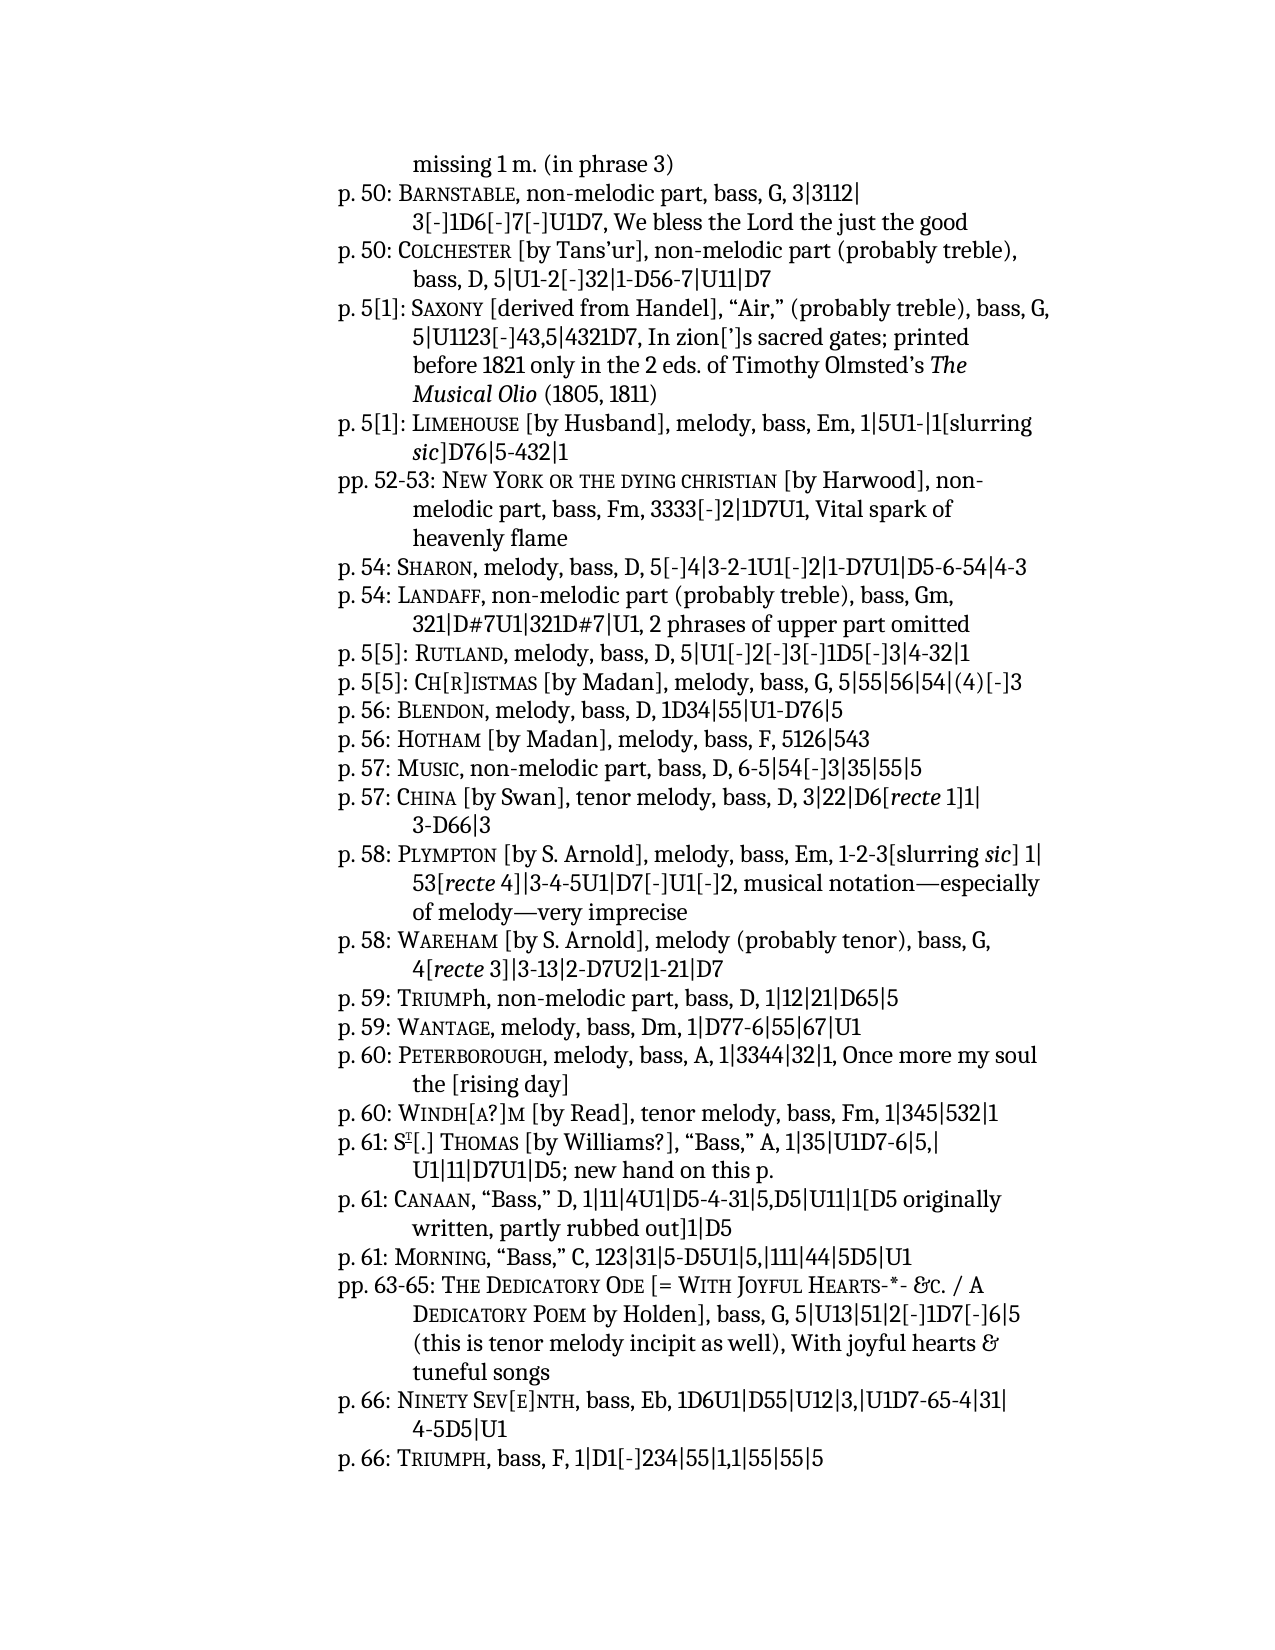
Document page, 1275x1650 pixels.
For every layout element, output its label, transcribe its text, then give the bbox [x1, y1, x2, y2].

text p. 59: Wantage, melody, bass, Dm, 1|D77-6|55|67|U1 [187, 1012, 1087, 1041]
text p. 60: Windh[a?]m [by Read], tenor melody, bass, Fm, 1|345|532|1 [187, 1099, 1087, 1127]
text p. 5[1]: Limehouse [by Husband], melody, bass, Em, 1|5U1-|1[slurring [187, 409, 1087, 437]
text 321|D#7U1|321D#7|U1, 2 phrases of upper part omitted [187, 610, 1087, 639]
text p. 60: Peterborough, melody, bass, A, 1|3344|32|1, Once more my soul [187, 1041, 1087, 1070]
text pp. 63-65: The Dedicatory Ode [= With Joyful Hearts-*- &c. / A [187, 1271, 1087, 1300]
text 4-5D5|U1 [187, 1415, 1087, 1444]
text (this is tenor melody incipit as well), With joyful hearts & [187, 1329, 1087, 1357]
text 3-D66|3 [187, 811, 1087, 840]
text p. 66: Ninety Sev[e]nth, bass, Eb, 1D6U1|D55|U12|3,|U1D7-65-4|31| [187, 1386, 1087, 1415]
text p. 59: Triumph, non-melodic part, bass, D, 1|12|21|D65|5 [187, 984, 1087, 1012]
text p. 58: Wareham [by S. Arnold], melody (probably tenor), bass, G, [187, 926, 1087, 955]
text missing 1 m. (in phrase 3) [187, 150, 1087, 179]
text p. 5[1]: Saxony [derived from Handel], “Air,” (probably treble), bass, G, [187, 294, 1087, 322]
text 5|U1123[-]43,5|4321D7, In zion[’]s sacred gates; printed [187, 322, 1087, 351]
text p. 66: Triumph, bass, F, 1|D1[-]234|55|1,1|55|55|5 [187, 1444, 1087, 1472]
text 53[recte 4]|3-4-5U1|D7[-]U1[-]2, musical notation—especially [187, 869, 1087, 897]
text of melody—very imprecise [187, 897, 1087, 926]
text bass, D, 5|U1-2[-]32|1-D56-7|U11|D7 [187, 265, 1087, 294]
text 3[-]1D6[-]7[-]U1D7, We bless the Lord the just the good [187, 207, 1087, 236]
text 4[recte 3]|3-13|2-D7U2|1-21|D7 [187, 955, 1087, 984]
text tuneful songs [187, 1357, 1087, 1386]
text p. 5[5]: Rutland, melody, bass, D, 5|U1[-]2[-]3[-]1D5[-]3|4-32|1 [187, 639, 1087, 667]
text the [rising day] [187, 1070, 1087, 1099]
text p. 56: Hotham [by Madan], melody, bass, F, 5126|543 [187, 725, 1087, 754]
text Musical Olio (1805, 1811) [187, 380, 1087, 409]
text sic]D76|5-432|1 [187, 437, 1087, 466]
text p. 58: Plympton [by S. Arnold], melody, bass, Em, 1-2-3[slurring sic] 1| [187, 840, 1087, 869]
text p. 50: Colchester [by Tans’ur], non-melodic part (probably treble), [187, 236, 1087, 265]
text heavenly flame [187, 524, 1087, 552]
text p. 61: Morning, “Bass,” C, 123|31|5-D5U1|5,|111|44|5D5|U1 [187, 1242, 1087, 1271]
text p. 56: Blendon, melody, bass, D, 1D34|55|U1-D76|5 [187, 696, 1087, 725]
text Dedicatory Poem by Holden], bass, G, 5|U13|51|2[-]1D7[-]6|5 [187, 1300, 1087, 1329]
text p. 54: Landaff, non-melodic part (probably treble), bass, Gm, [187, 581, 1087, 610]
text p. 50: Barnstable, non-melodic part, bass, G, 3|3112| [187, 179, 1087, 207]
text melodic part, bass, Fm, 3333[-]2|1D7U1, Vital spark of [187, 495, 1087, 524]
text p. 54: Sharon, melody, bass, D, 5[-]4|3-2-1U1[-]2|1-D7U1|D5-6-54|4-3 [187, 552, 1087, 581]
text p. 57: China [by Swan], tenor melody, bass, D, 3|22|D6[recte 1]1| [187, 782, 1087, 811]
text p. 5[5]: Ch[r]istmas [by Madan], melody, bass, G, 5|55|56|54|(4)[-]3 [187, 667, 1087, 696]
text p. 57: Music, non-melodic part, bass, D, 6-5|54[-]3|35|55|5 [187, 754, 1087, 782]
text U1|11|D7U1|D5; new hand on this p. [187, 1156, 1087, 1185]
text pp. 52-53: New York or the dying christian [by Harwood], non- [187, 466, 1087, 495]
text p. 61: St[.] Thomas [by Williams?], “Bass,” A, 1|35|U1D7-6|5,| [187, 1127, 1087, 1156]
text before 1821 only in the 2 eds. of Timothy Olmsted’s The [187, 351, 1087, 380]
text p. 61: Canaan, “Bass,” D, 1|11|4U1|D5-4-31|5,D5|U11|1[D5 originally [187, 1185, 1087, 1214]
text written, partly rubbed out]1|D5 [187, 1214, 1087, 1242]
